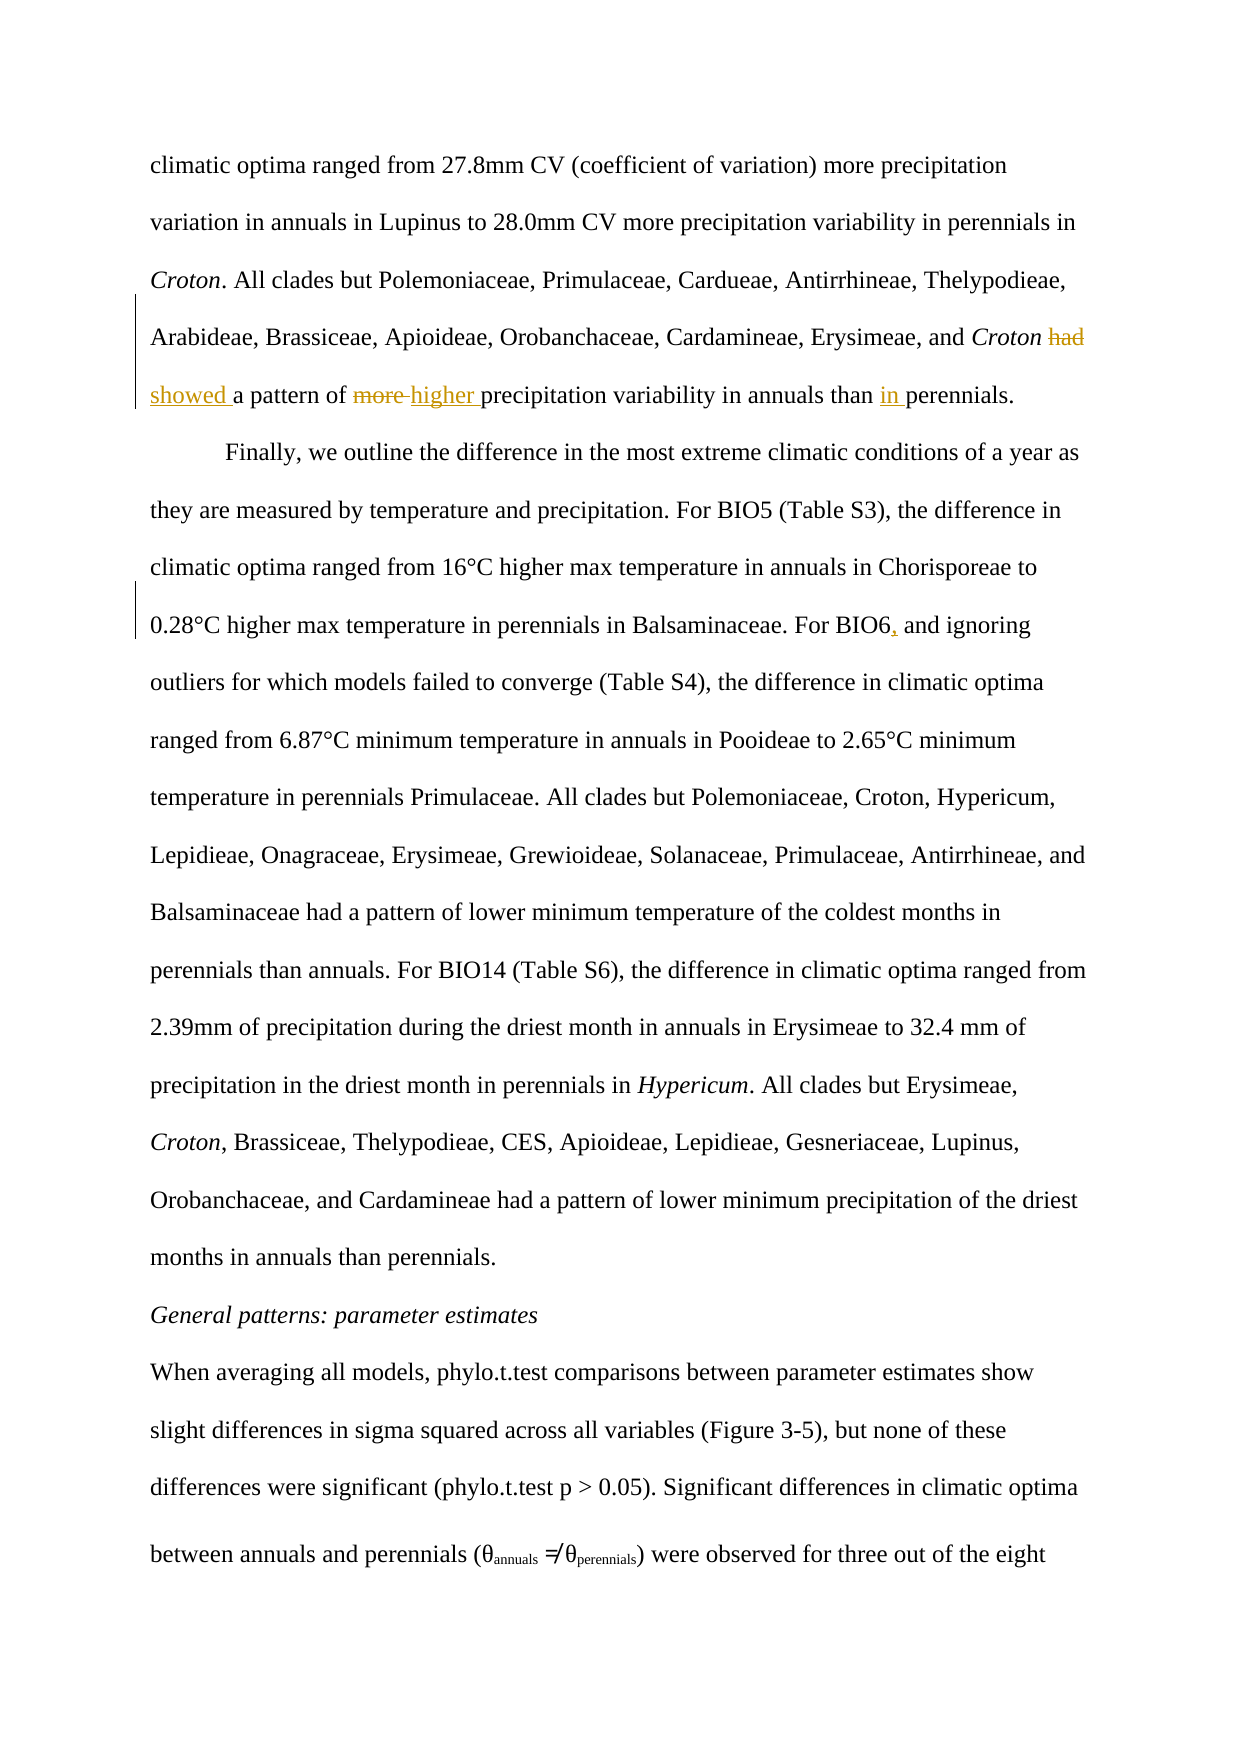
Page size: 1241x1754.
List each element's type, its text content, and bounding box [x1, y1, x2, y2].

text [150, 150, 1090, 409]
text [150, 1357, 1090, 1569]
text General patterns: parameter estimates [150, 1300, 1090, 1329]
text Finally, we outline the difference in the most extreme climatic conditions of a year as they are measured by temperature and precipitation. For BIO5 (Table S3), the difference in climatic optima ranged from 16°C higher max temperature in annuals in Chorisporeae to 0.28°C higher max temperature in perennials in Balsaminaceae. For BIO6 and ignoring outliers for which models failed to converge (Table S4), the difference in climatic optima ranged from 6.87°C minimum temperature in annuals in Pooideae to 2.65°C minimum temperature in perennials Primulaceae. All clades but Polemoniaceae, Croton, Hypericum, Lepidieae, Onagraceae, Erysimeae, Grewioideae, Solanaceae, Primulaceae, Antirrhineae, and Balsaminaceae had a pattern of lower minimum temperature of the coldest months in perennials than annuals. For BIO14 (Table S6), the difference in climatic optima ranged from 2.39mm of precipitation during the driest month in annuals in Erysimeae to 32.4 mm of precipitation in the driest month in perennials in Hypericum. All clades but Erysimeae, Croton, Brassiceae, Thelypodieae, CES, Apioideae, Lepidieae, Gesneriaceae, Lupinus, Orobanchaceae, and Cardamineae had a pattern of lower minimum precipitation of the driest months in annuals than perennials. [150, 437, 1090, 1271]
